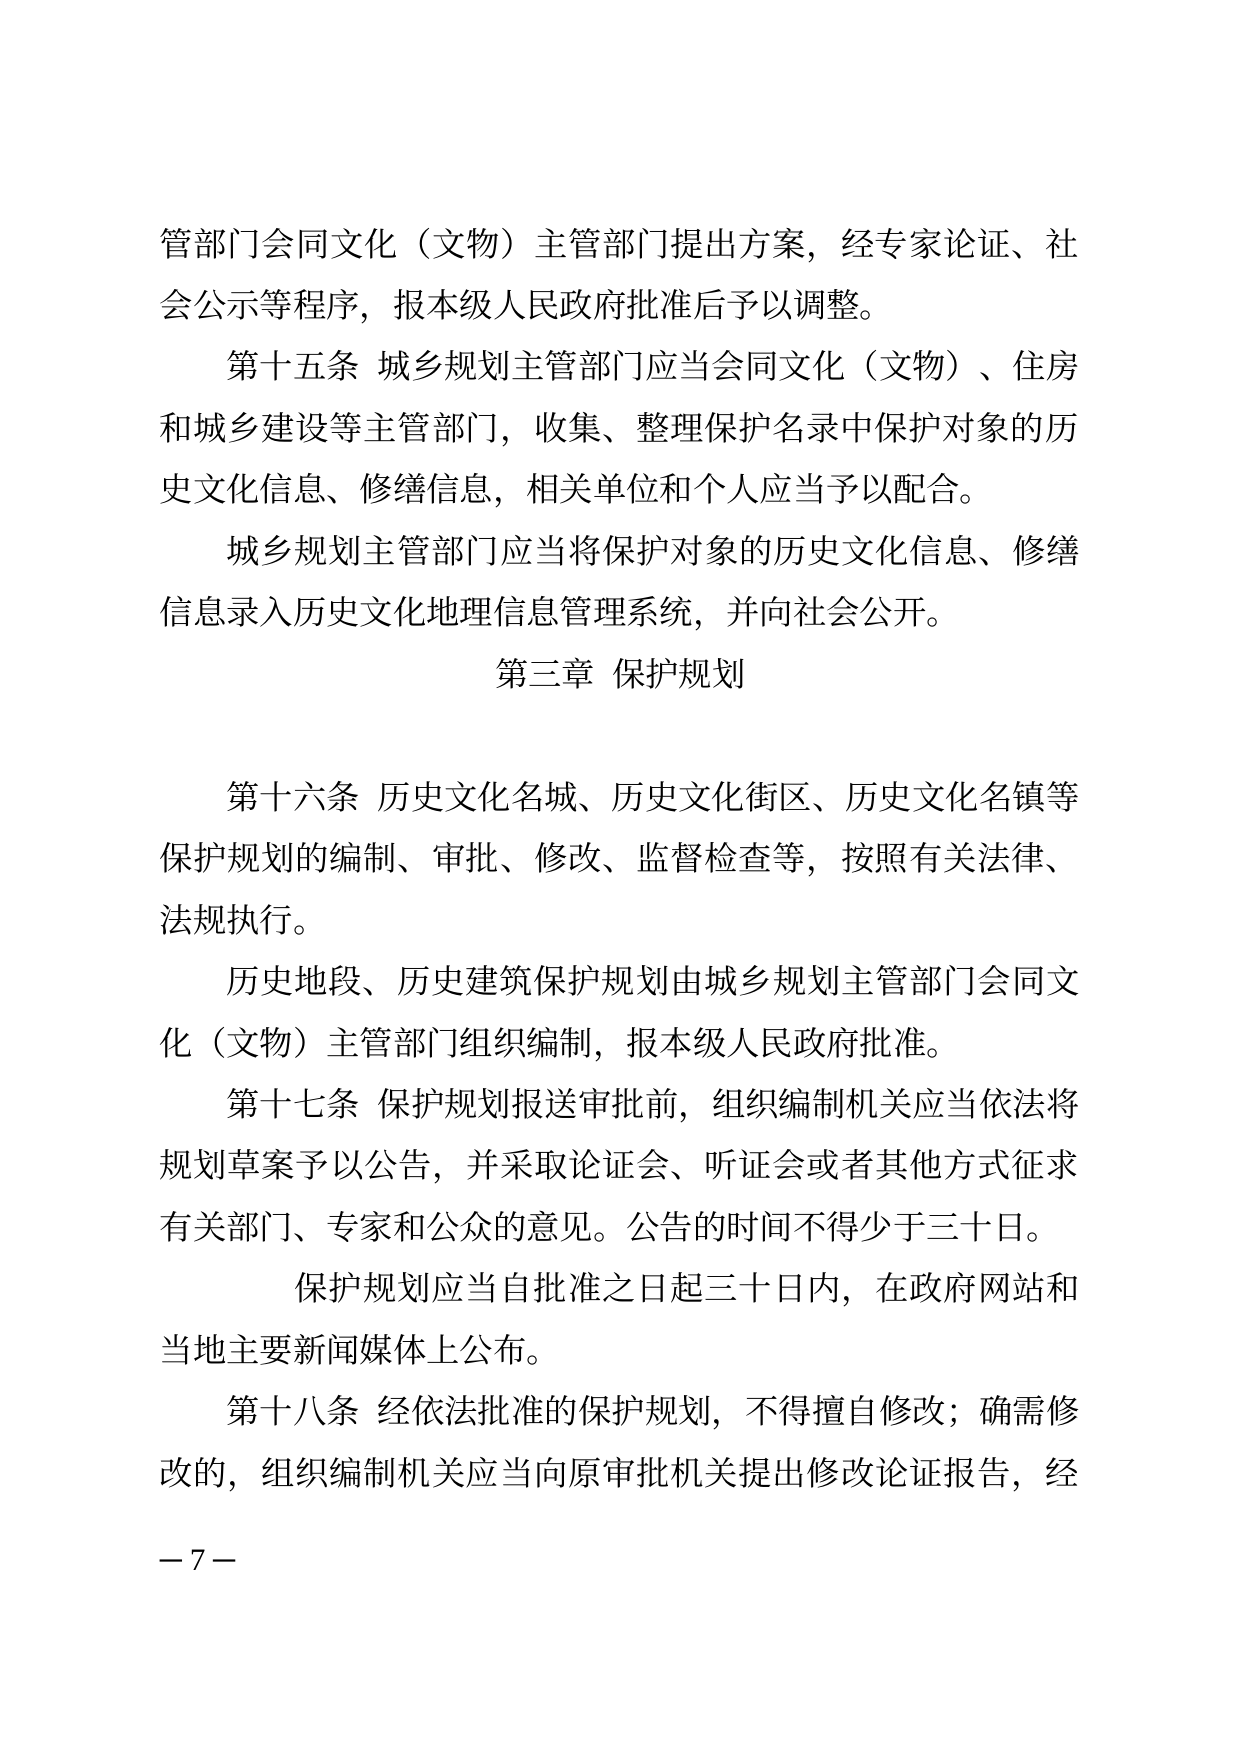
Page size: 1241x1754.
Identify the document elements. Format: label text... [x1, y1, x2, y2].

text 历史地段、历史建筑保护规划由城乡规划主管部门会同文化（文物）主管部门组织编制，报本级人民政府批准。 [159, 944, 1081, 1067]
text 第三章 保护规划 [159, 637, 1081, 698]
text 城乡规划主管部门应当将保护对象的历史文化信息、修缮信息录入历史文化地理信息管理系统，并向社会公开。 [159, 514, 1081, 637]
text 第十七条 保护规划报送审批前，组织编制机关应当依法将规划草案予以公告，并采取论证会、听证会或者其他方式征求有关部门、专家和公众的意见。公告的时间不得少于三十日。 [159, 1067, 1081, 1252]
text 保护规划应当自批准之日起三十日内，在政府网站和当地主要新闻媒体上公布。 [159, 1252, 1081, 1374]
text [159, 1374, 1081, 1497]
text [159, 207, 1081, 330]
text 第十六条 历史文化名城、历史文化街区、历史文化名镇等保护规划的编制、审批、修改、监督检查等，按照有关法律、法规执行。 [159, 760, 1081, 944]
text 第十五条 城乡规划主管部门应当会同文化（文物）、住房和城乡建设等主管部门，收集、整理保护名录中保护对象的历史文化信息、修缮信息，相关单位和个人应当予以配合。 [159, 330, 1081, 514]
